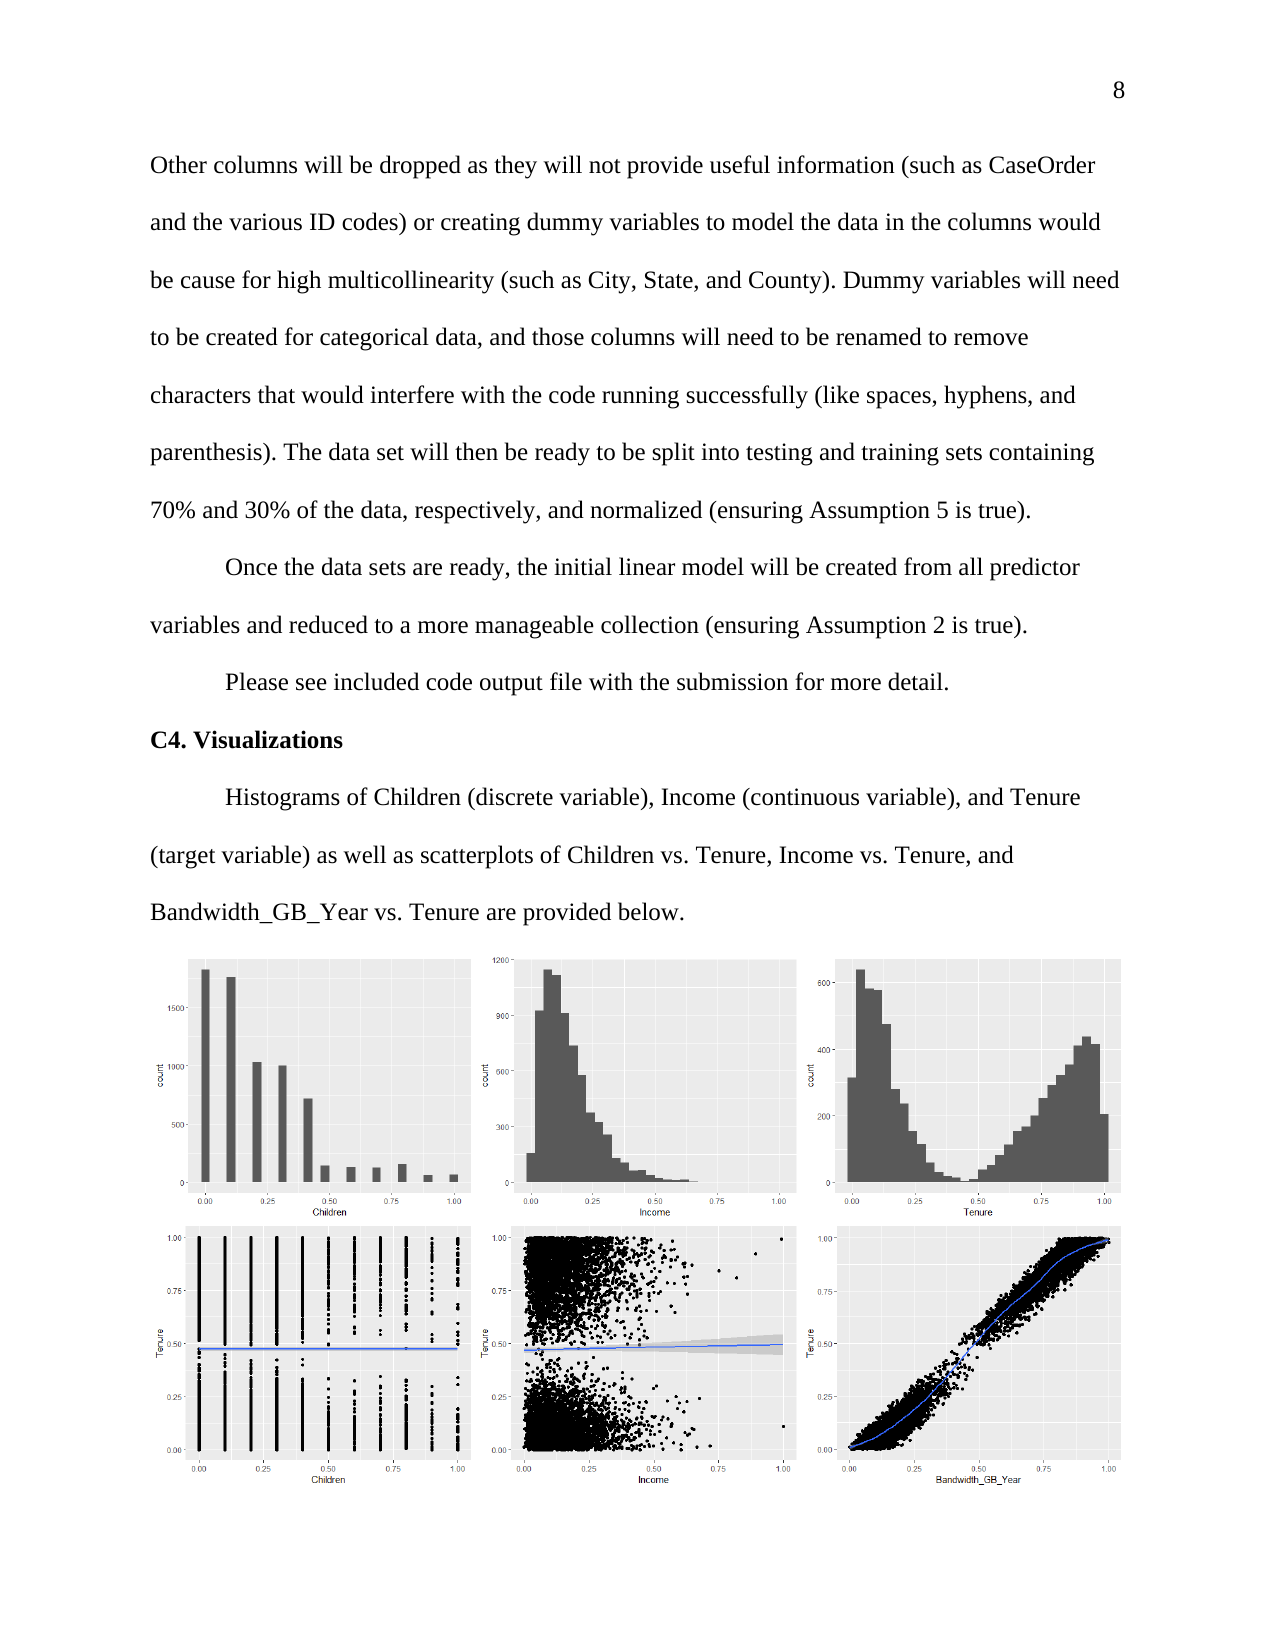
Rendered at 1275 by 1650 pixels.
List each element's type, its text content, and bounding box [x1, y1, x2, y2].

text Histograms of Children (discrete variable), Income (continuous variable), and Tenure (target variable) as well as scatterplots of Children vs. Tenure, Income vs. Tenure, and Bandwidth_GB_Year vs. Tenure are provided below. [150, 782, 1125, 926]
subtitle C4. Visualizations [150, 725, 1125, 754]
picture [150, 955, 1125, 1489]
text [150, 150, 1125, 524]
text Once the data sets are ready, the initial linear model will be created from all predictor variables and reduced to a more manageable collection (ensuring Assumption 2 is true). [150, 552, 1125, 639]
text Please see included code output file with the submission for more detail. [150, 667, 1125, 696]
